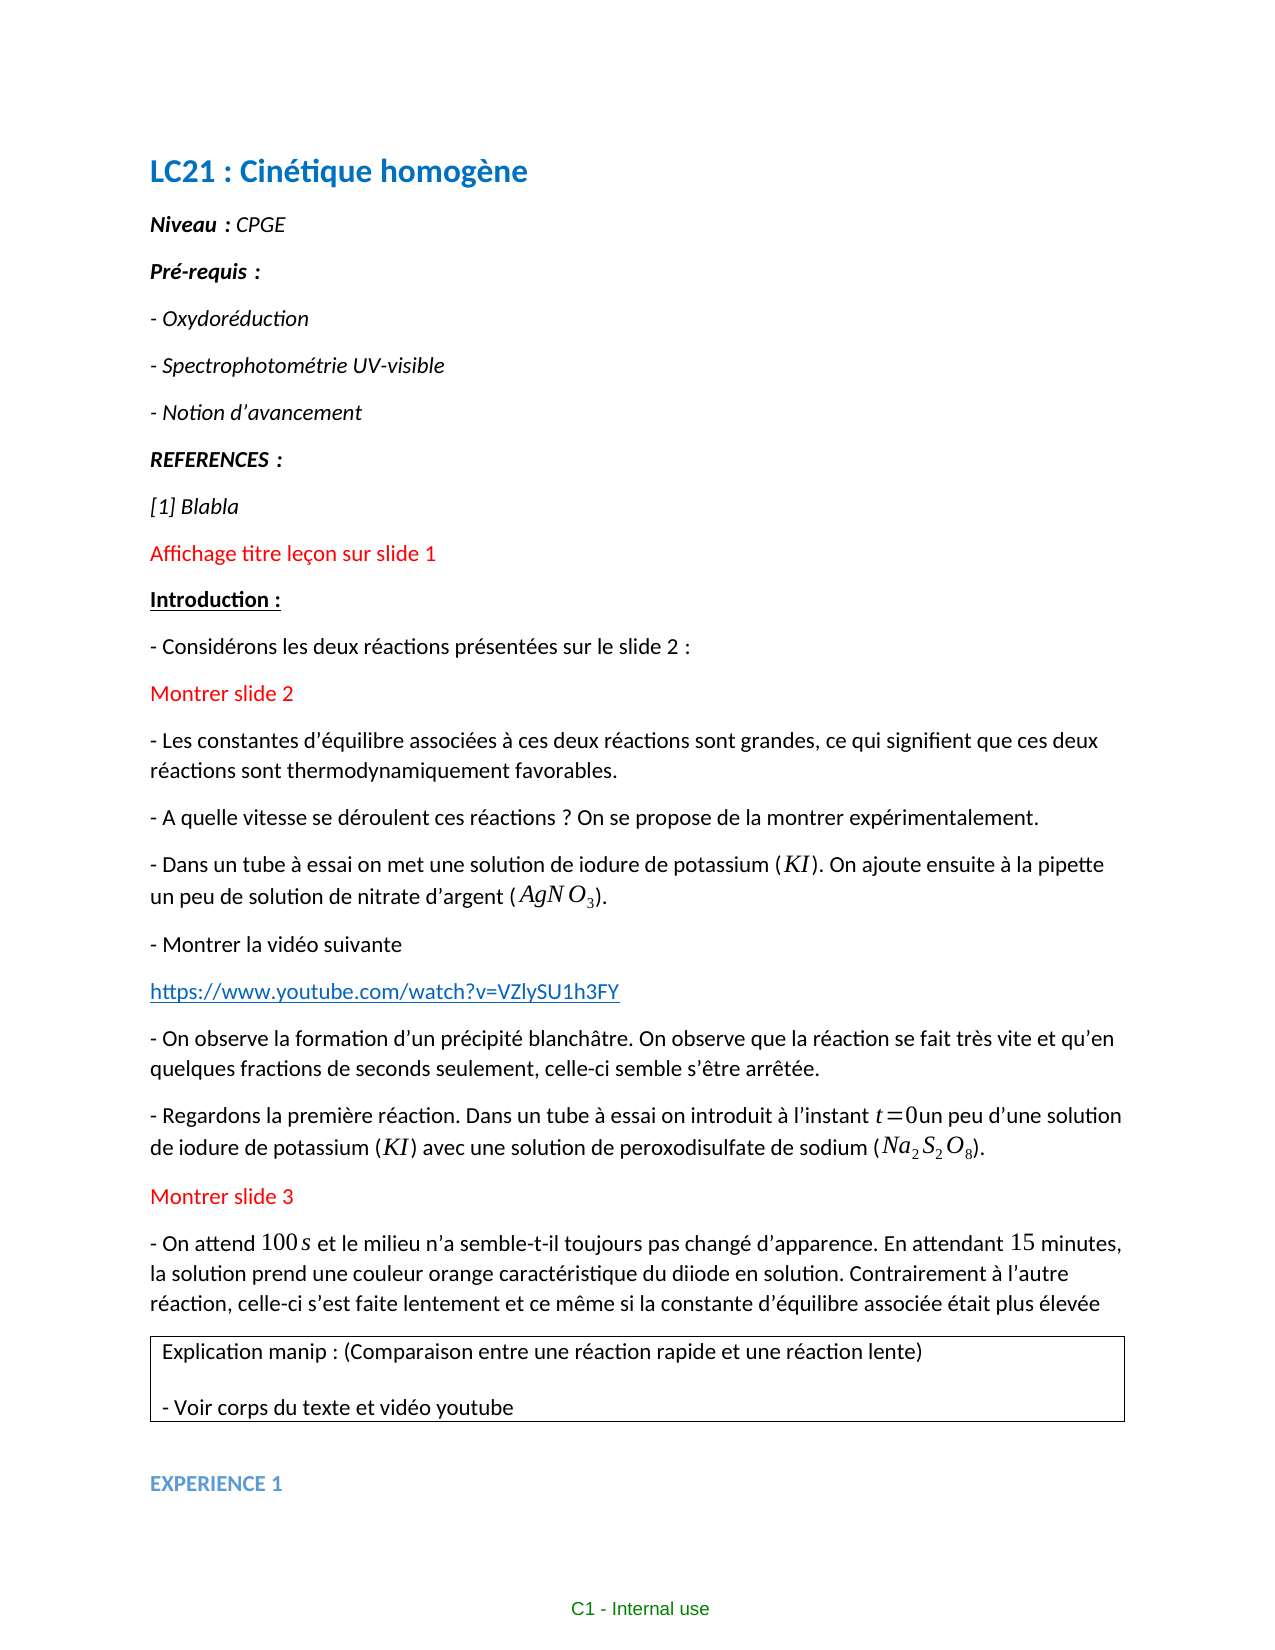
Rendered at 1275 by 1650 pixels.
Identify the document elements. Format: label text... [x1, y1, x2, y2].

text [1] Blabla [150, 492, 1125, 520]
text Affichage titre leçon sur slide 1 [150, 539, 1125, 567]
text - Regardons la première réaction. Dans un tube à essai on introduit à l’instant un peu d’une solution de iodure de potassium () avec une solution de peroxodisulfate de sodium (). [150, 1101, 1125, 1163]
text EXPERIENCE 1 [150, 1469, 1125, 1497]
text REFERENCES : [150, 445, 1125, 473]
text - Dans un tube à essai on met une solution de iodure de potassium (). On ajoute ensuite à la pipette un peu de solution de nitrate d’argent (). [150, 850, 1125, 912]
text Introduction : [150, 586, 1125, 614]
text - Spectrophotométrie UV-visible [150, 351, 1125, 379]
text - A quelle vitesse se déroulent ces réactions ? On se propose de la montrer expérimentalement. [150, 803, 1125, 831]
text Niveau : CPGE [150, 211, 1125, 239]
text LC21 : Cinétique homogène [150, 150, 1125, 191]
text - On attend et le milieu n’a semble-t-il toujours pas changé d’apparence. En attendant minutes, la solution prend une couleur orange caractéristique du diiode en solution. Contrairement à l’autre réaction, celle-ci s’est faite lentement et ce même si la constante d’équilibre associée était plus élevée [150, 1229, 1125, 1317]
text - Montrer la vidéo suivante [150, 931, 1125, 959]
text - On observe la formation d’un précipité blanchâtre. On observe que la réaction se fait très vite et qu’en quelques fractions de seconds seulement, celle-ci semble s’être arrêtée. [150, 1024, 1125, 1083]
text - Les constantes d’équilibre associées à ces deux réactions sont grandes, ce qui signifient que ces deux réactions sont thermodynamiquement favorables. [150, 726, 1125, 784]
text Montrer slide 3 [150, 1182, 1125, 1210]
table_header Explication manip : (Comparaison entre une réaction rapide et une réaction lente) - Voir corps du texte et vidéo youtube [151, 1337, 1124, 1421]
text https://www.youtube.com/watch?v=VZlySU1h3FY [150, 977, 1125, 1006]
text Pré-requis : [150, 257, 1125, 286]
text - Notion d’avancement [150, 398, 1125, 426]
text - Considérons les deux réactions présentées sur le slide 2 : [150, 632, 1125, 661]
text - Oxydoréduction [150, 304, 1125, 332]
text Montrer slide 2 [150, 679, 1125, 707]
